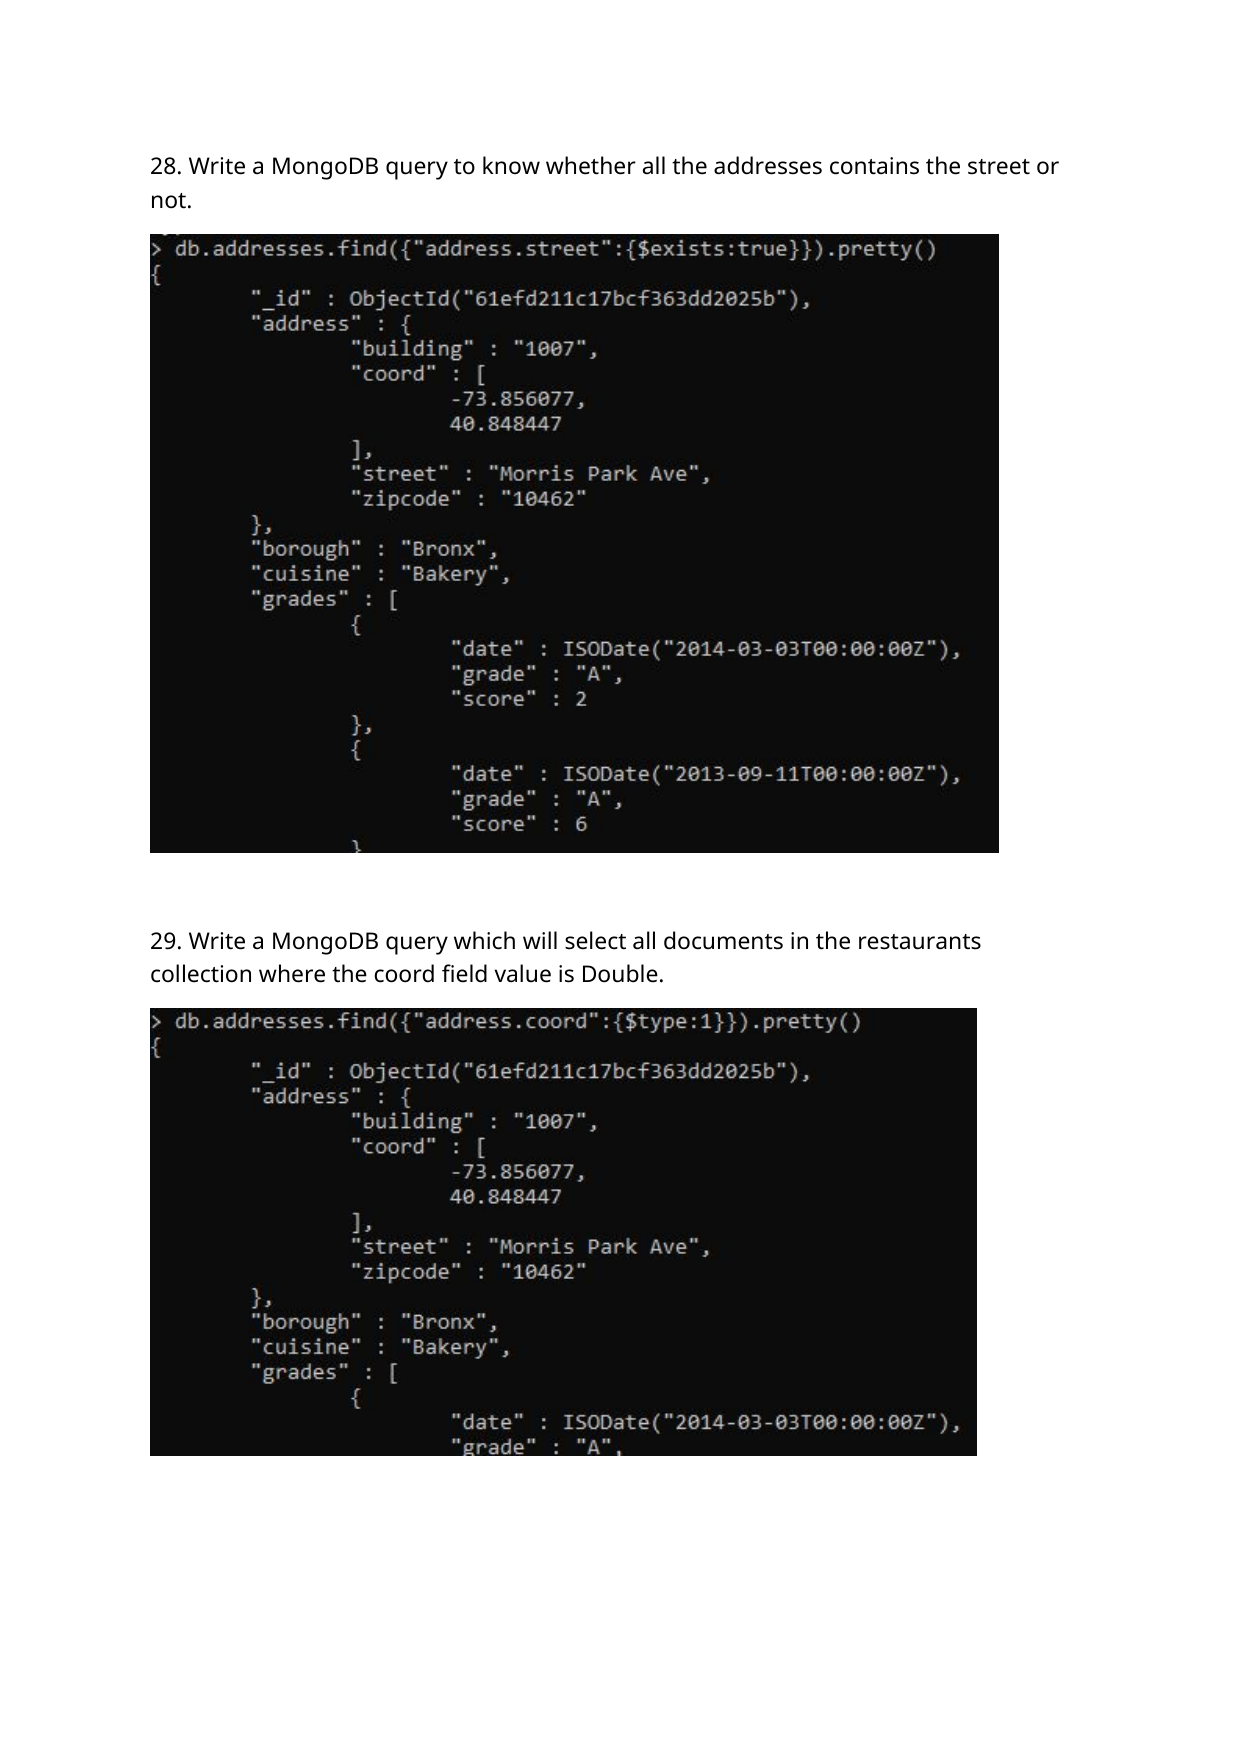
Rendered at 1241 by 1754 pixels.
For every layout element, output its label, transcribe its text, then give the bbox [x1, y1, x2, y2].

picture [150, 234, 999, 853]
picture [150, 1008, 977, 1456]
text 28. Write a MongoDB query to know whether all the addresses contains the street or not. [150, 150, 1090, 215]
text 29. Write a MongoDB query which will select all documents in the restaurants collection where the coord field value is Double. [150, 925, 1090, 990]
